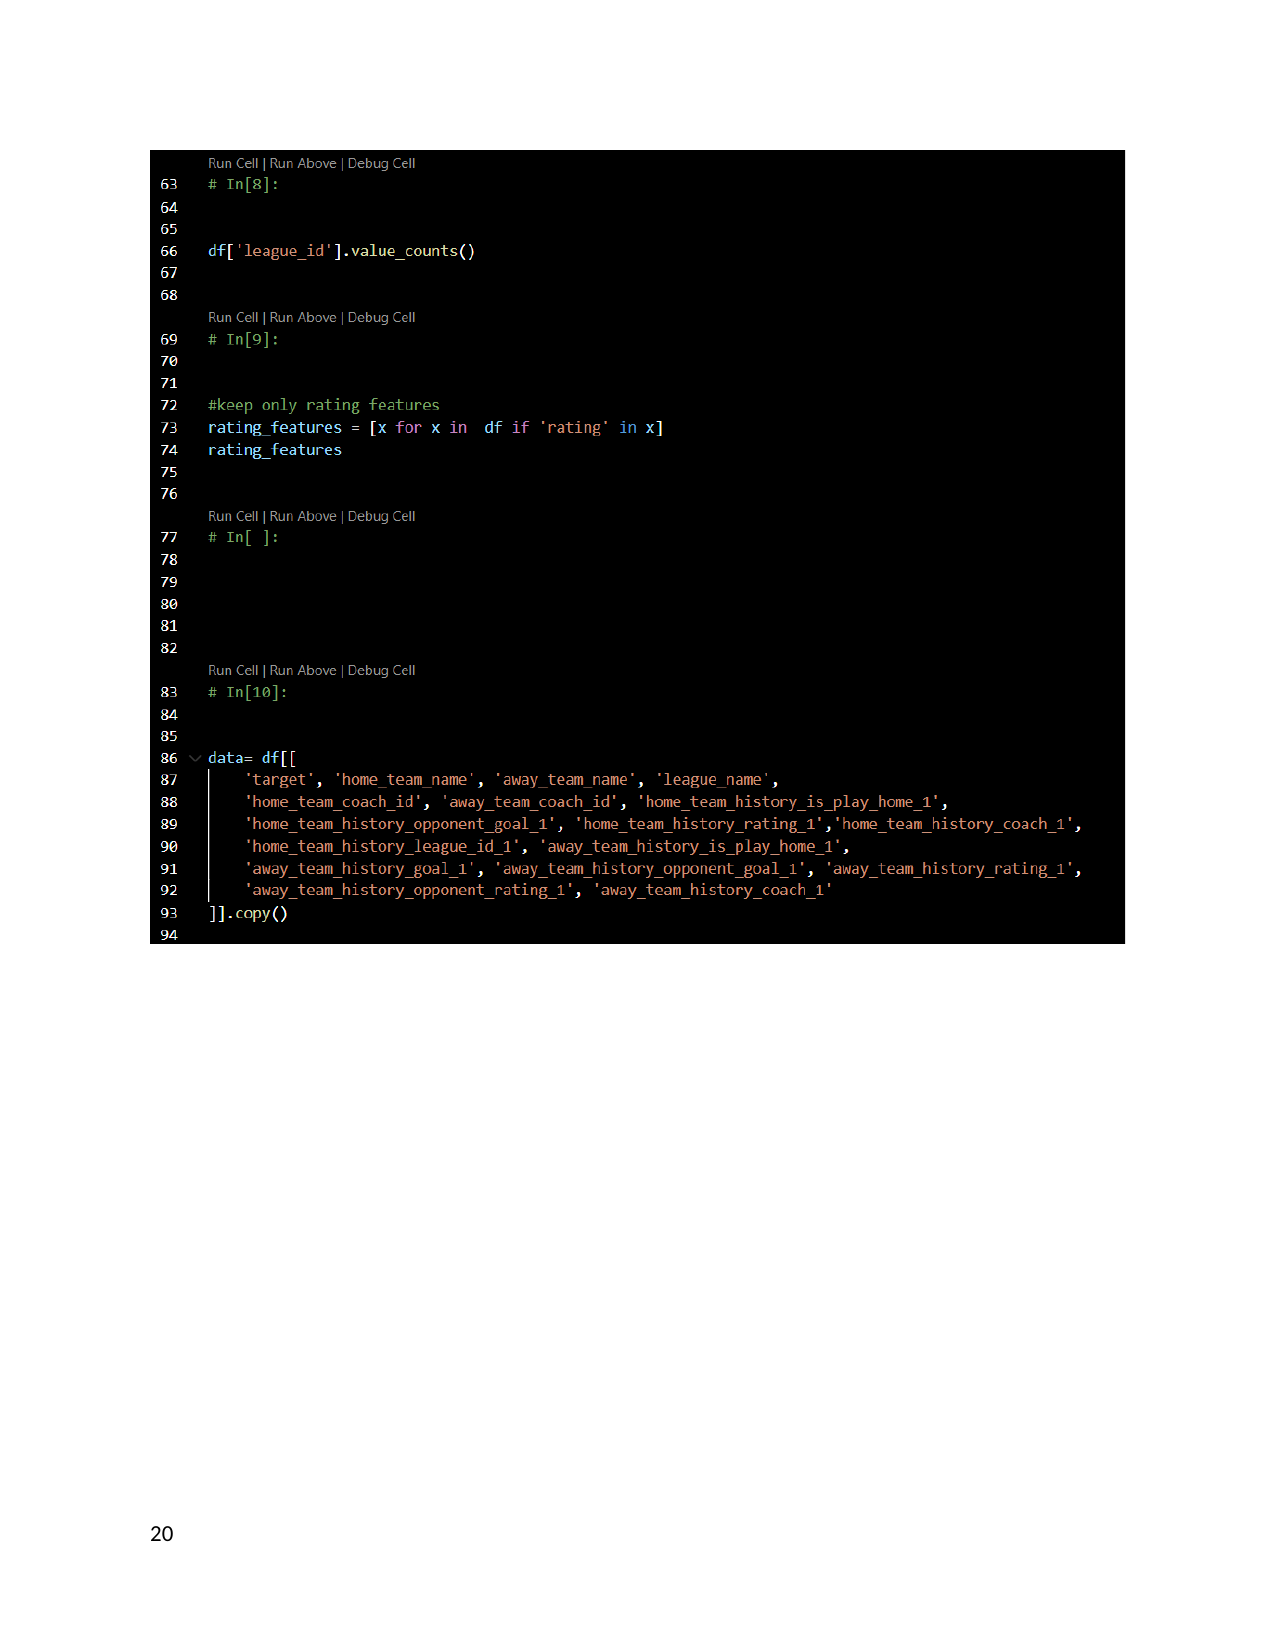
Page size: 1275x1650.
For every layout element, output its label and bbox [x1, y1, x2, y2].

picture [150, 150, 1125, 944]
